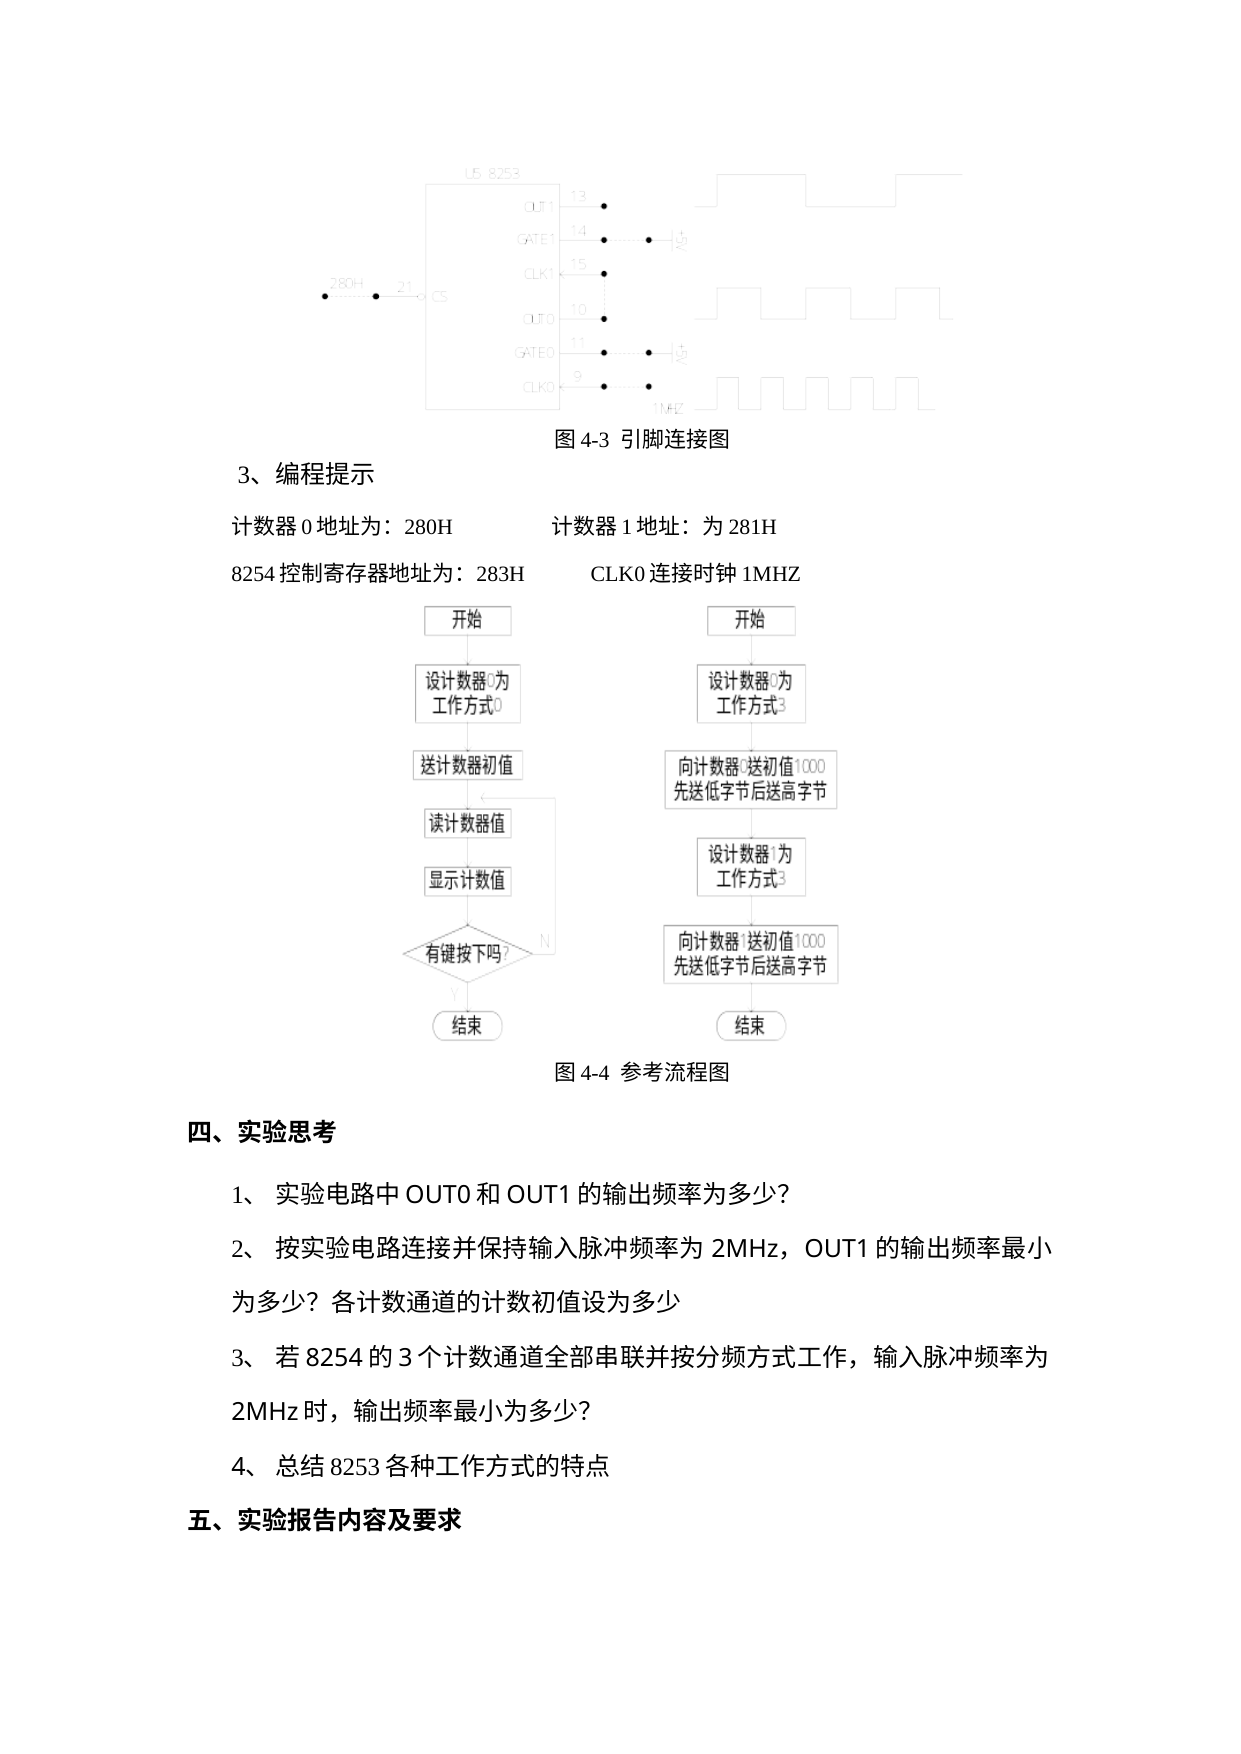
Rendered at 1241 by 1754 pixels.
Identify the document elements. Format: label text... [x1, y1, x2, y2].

list 实验电路中OUT0和OUT1的输出频率为多少？ [231, 1174, 1053, 1210]
text 图4-3 引脚连接图 [231, 422, 1053, 454]
text 3、编程提示 [187, 454, 1053, 491]
text 计数器0地址为：280H 计数器1地址：为281H [187, 509, 1053, 541]
list 按实验电路连接并保持输入脉冲频率为2MHz，OUT1的输出频率最小为多少？各计数通道的计数初值设为多少 [231, 1228, 1053, 1319]
text 图4-4 参考流程图 [231, 1055, 1053, 1087]
text 五、实验报告内容及要求 [187, 1500, 1053, 1537]
text 8254控制寄存器地址为：283H CLK0连接时钟1MHZ [187, 556, 1053, 588]
list 若8254的3个计数通道全部串联并按分频方式工作，输入脉冲频率为2MHz时，输出频率最小为多少？ [231, 1337, 1053, 1428]
text 四、实验思考 [187, 1098, 1053, 1163]
list 总结8253各种工作方式的特点 [231, 1446, 1053, 1482]
